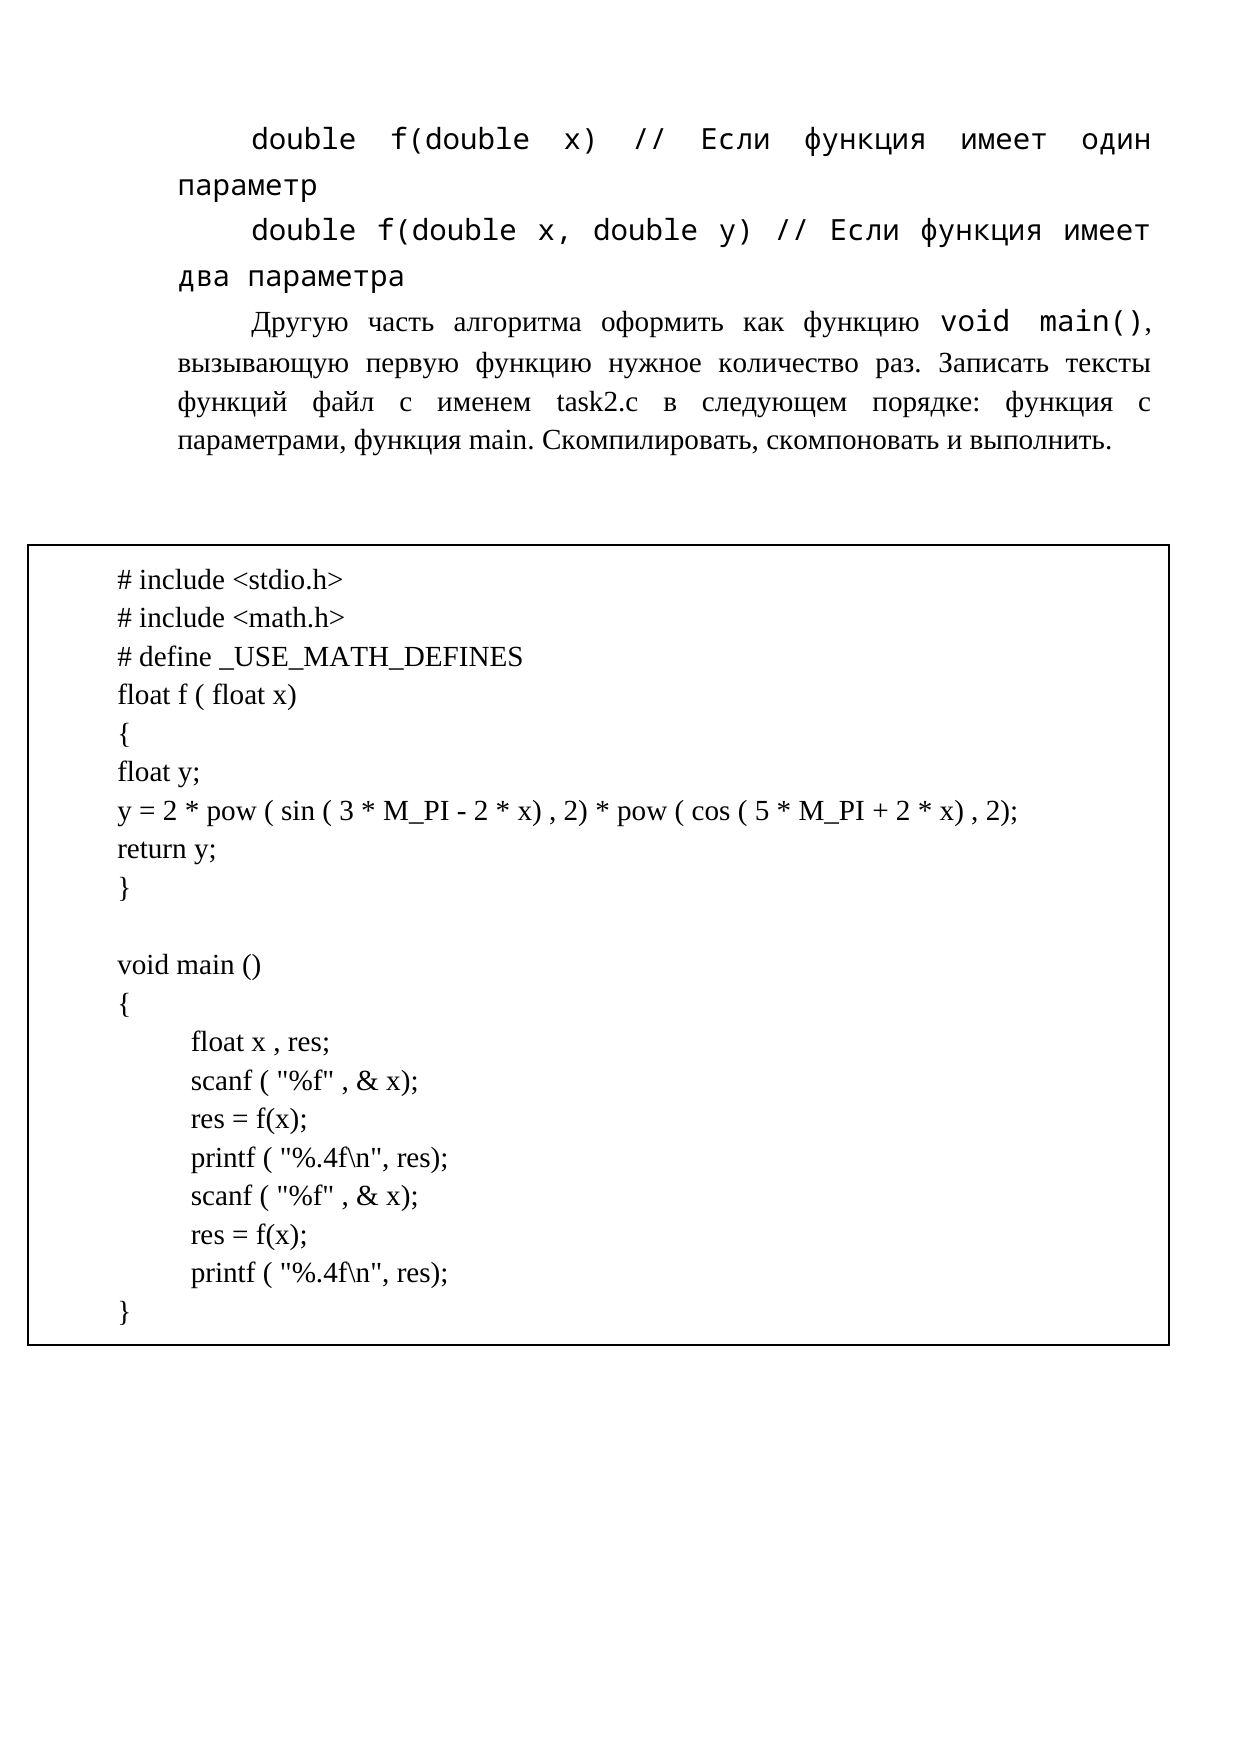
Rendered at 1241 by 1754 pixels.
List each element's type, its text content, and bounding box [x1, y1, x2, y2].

text Другую часть алгоритма оформить как функцию void main(), вызывающую первую функцию нужное количество раз. Записать тексты функций файл с именем task2.с в следующем порядке: функция с параметрами, функция main. Cкомпилировать, скомпоновать и выполнить. [177, 301, 1152, 456]
text double f(double x) // Если функция имеет один параметр [177, 118, 1152, 203]
text double f(double x, double y) // Если функция имеет два параметра [177, 209, 1152, 295]
